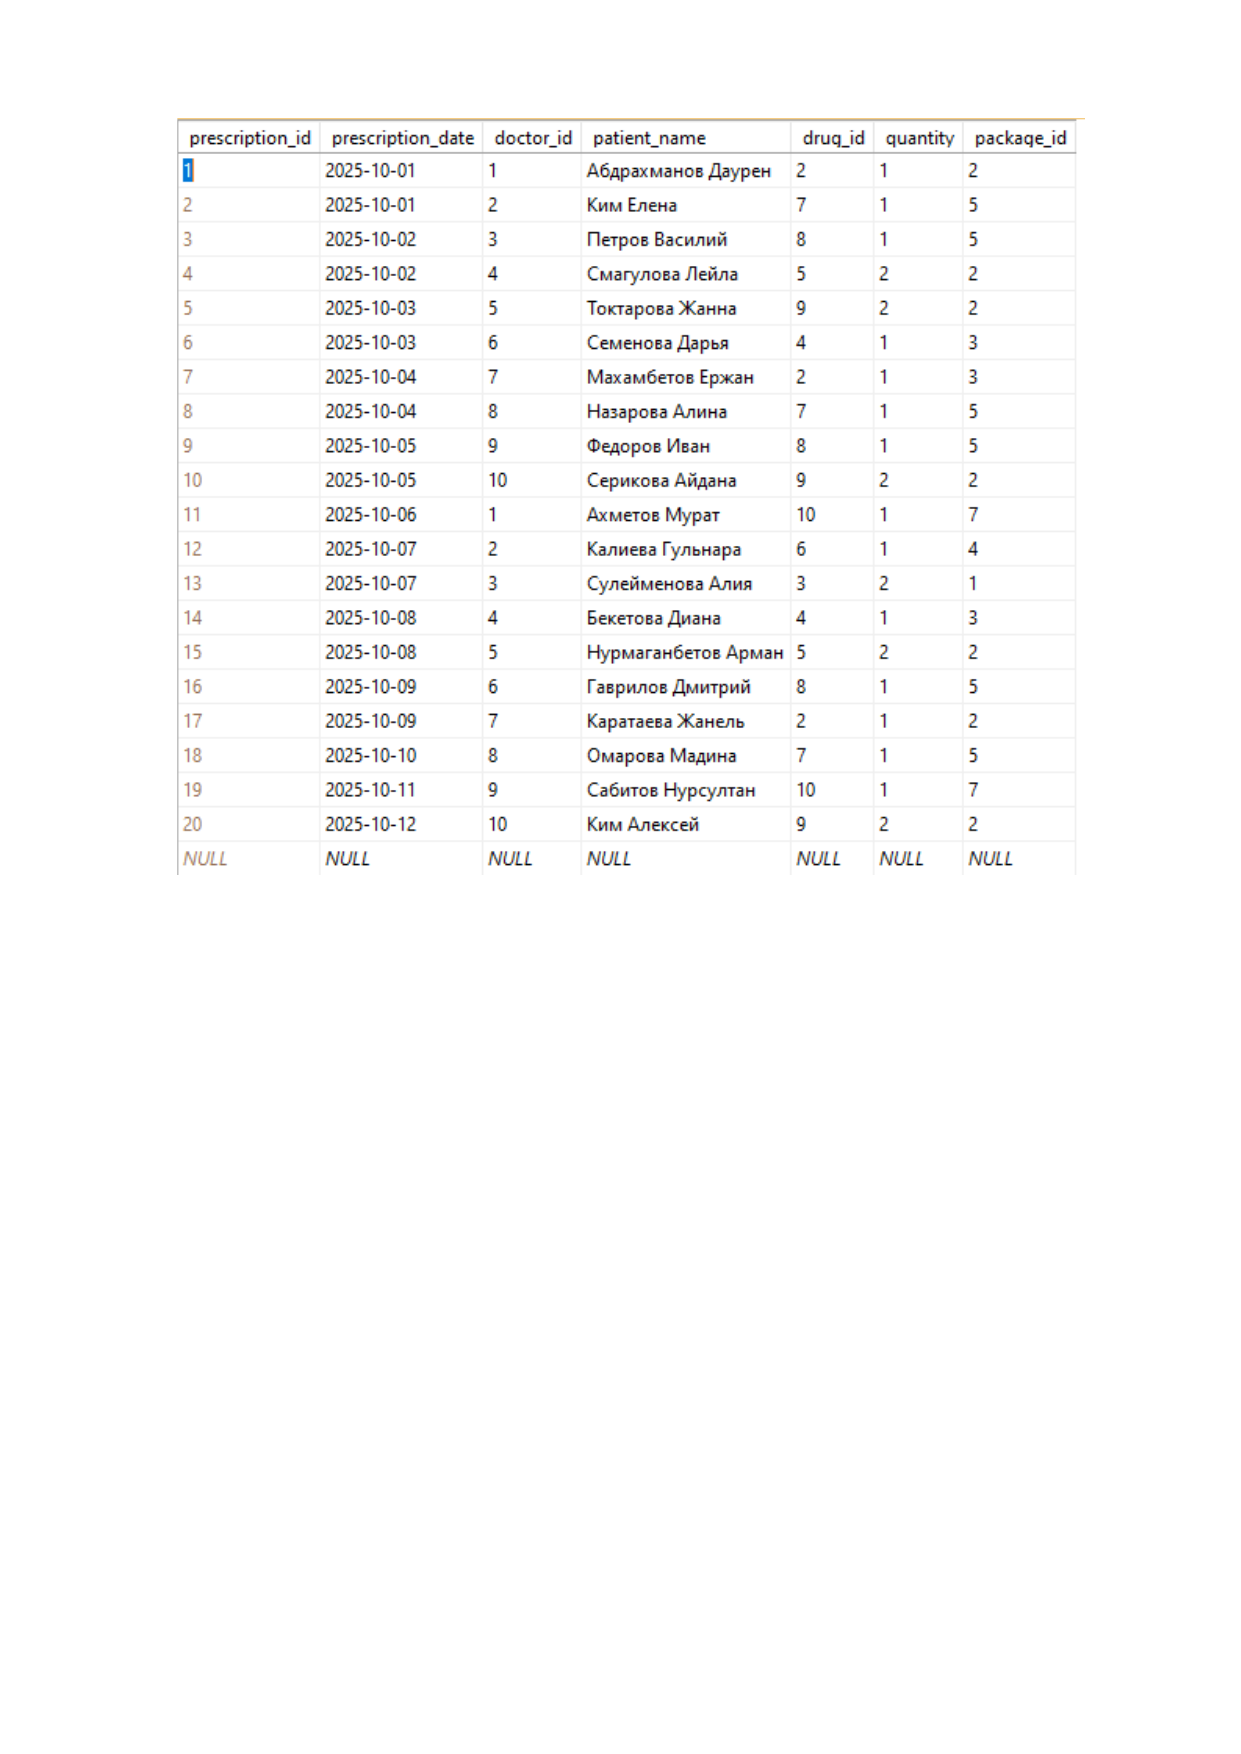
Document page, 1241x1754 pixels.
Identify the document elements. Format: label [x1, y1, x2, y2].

picture [177, 118, 1085, 875]
